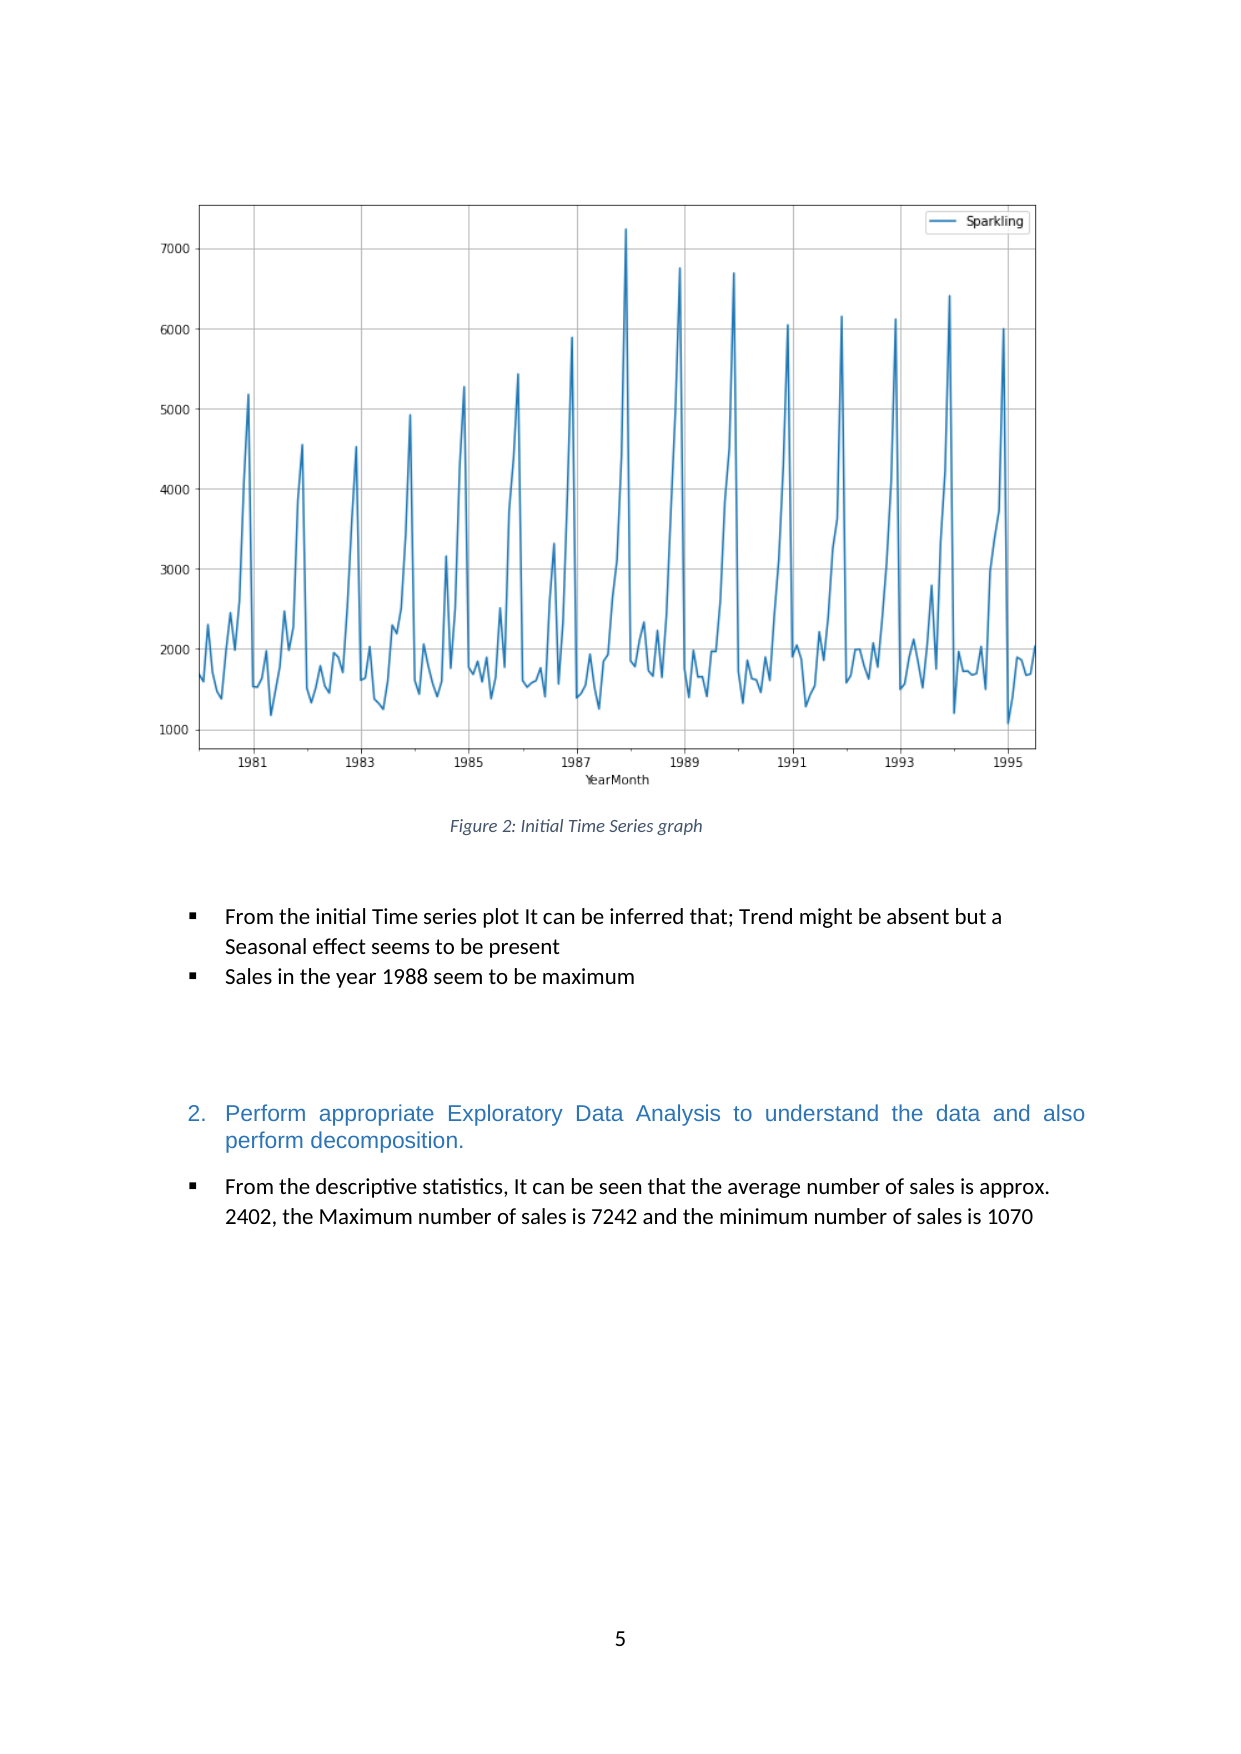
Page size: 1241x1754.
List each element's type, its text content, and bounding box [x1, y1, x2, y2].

list From the initial Time series plot It can be inferred that; Trend might be absent but a Seasonal effect seems to be present [187, 902, 1090, 960]
list Sales in the year 1988 seem to be maximum [187, 962, 1090, 990]
list From the descriptive statistics, It can be seen that the average number of sales is approx. 2402, the Maximum number of sales is 7242 and the minimum number of sales is 1070 [187, 1172, 1090, 1230]
list Perform appropriate Exploratory Data Analysis to understand the data and also perform decomposition. [187, 1100, 1086, 1154]
picture [150, 196, 1043, 796]
